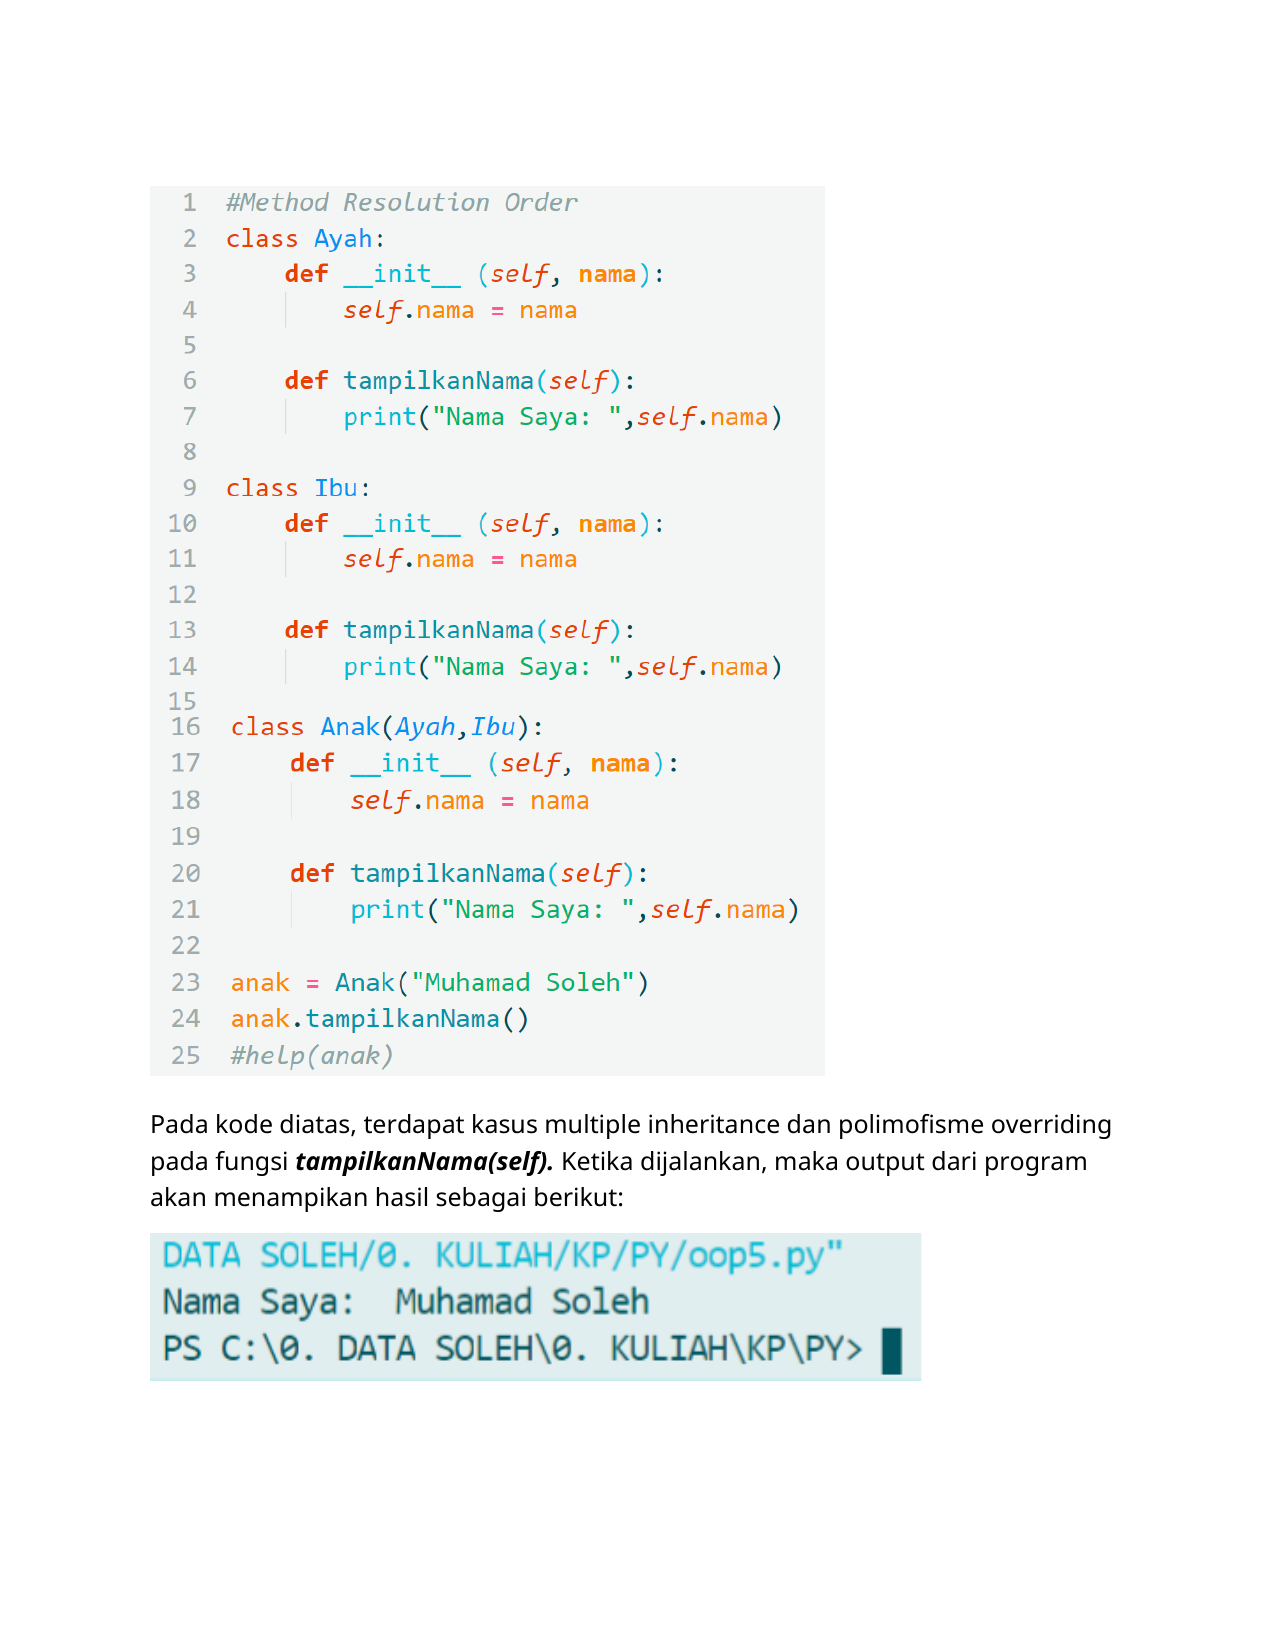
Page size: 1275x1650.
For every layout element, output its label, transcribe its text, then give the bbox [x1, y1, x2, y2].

picture [150, 186, 826, 1076]
picture [150, 1233, 922, 1381]
text Pada kode diatas, terdapat kasus multiple inheritance dan polimofisme overriding pada fungsi tampilkanNama(self). Ketika dijalankan, maka output dari program akan menampikan hasil sebagai berikut: [150, 1107, 1125, 1214]
